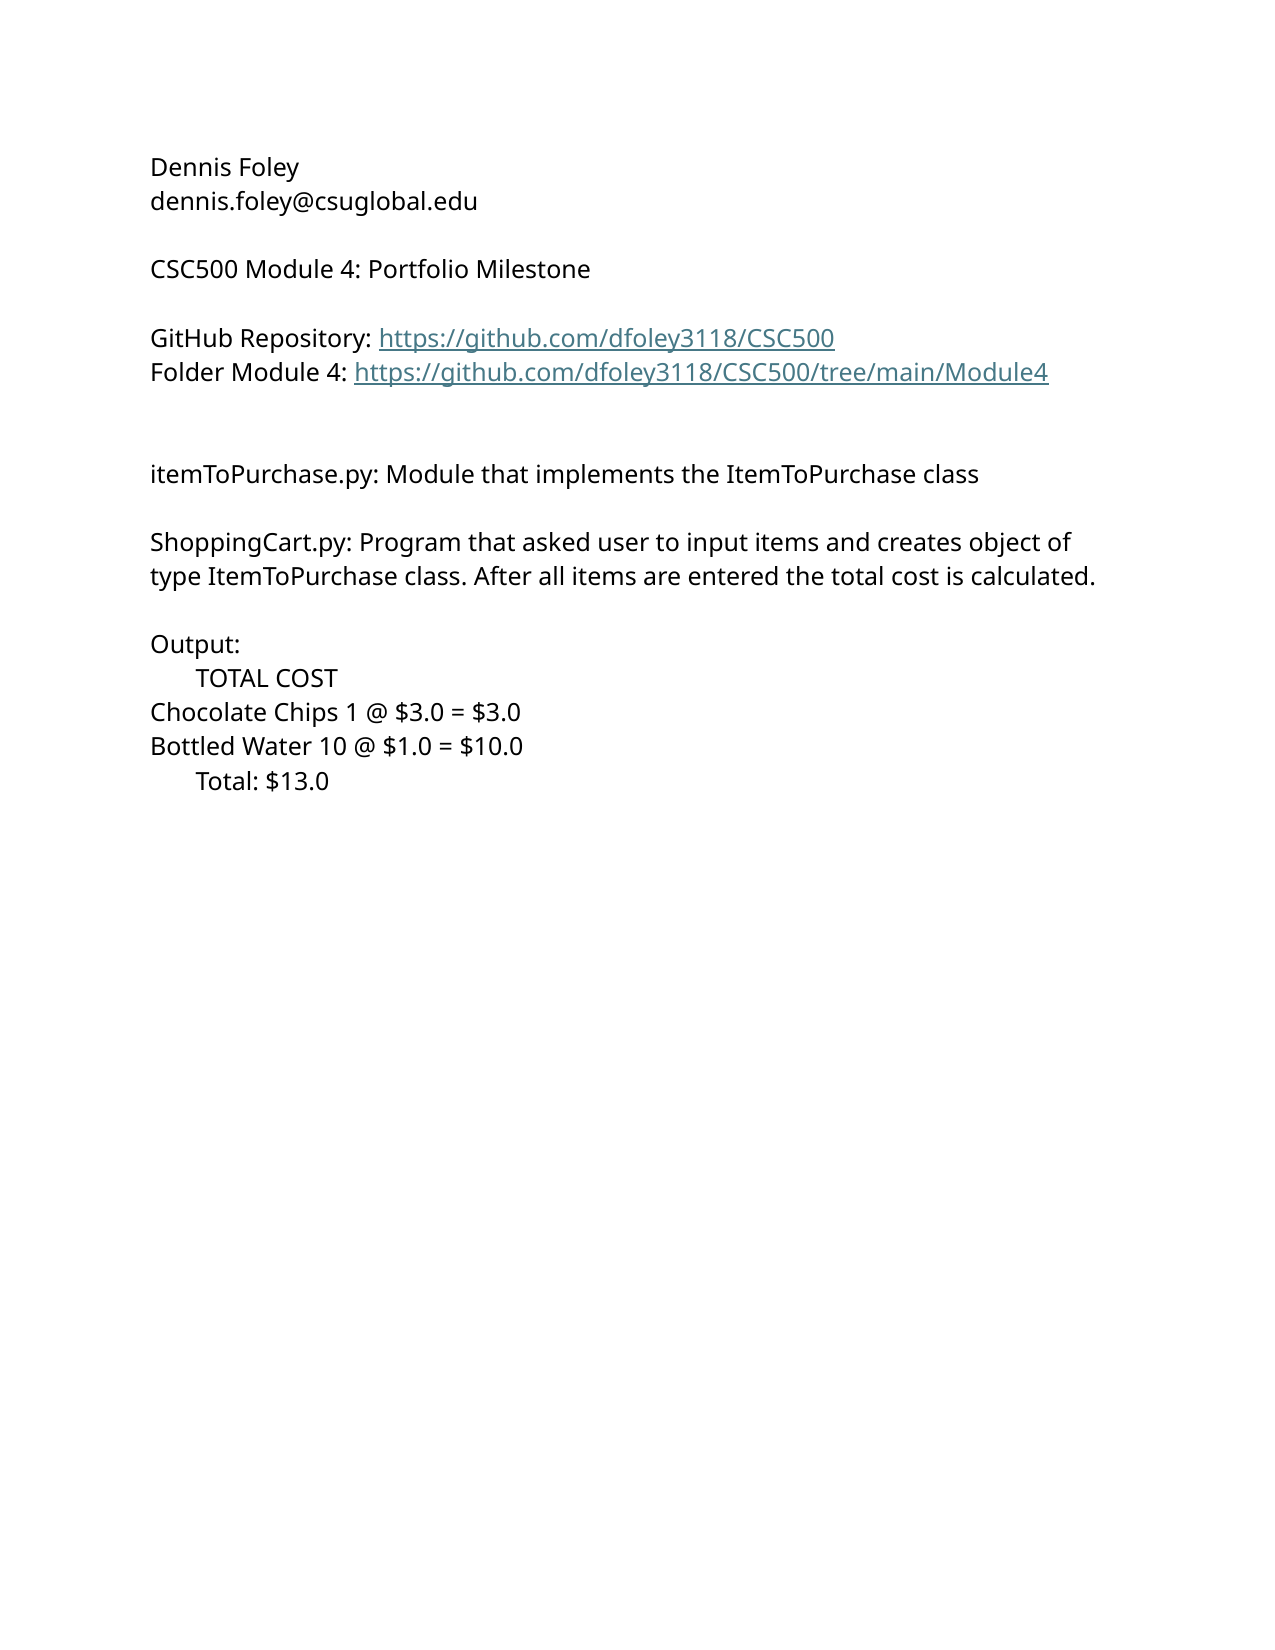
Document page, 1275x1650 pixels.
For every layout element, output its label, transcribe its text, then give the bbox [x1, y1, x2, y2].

text Dennis Foley [150, 150, 1125, 184]
text Chocolate Chips 1 @ $3.0 = $3.0 [150, 695, 1125, 729]
text itemToPurchase.py: Module that implements the ItemToPurchase class [150, 457, 1125, 491]
text Output: [150, 627, 1125, 661]
text Total: $13.0 [150, 763, 1125, 797]
text dennis.foley@csuglobal.edu [150, 184, 1125, 218]
text Folder Module 4: https://github.com/dfoley3118/CSC500/tree/main/Module4 [150, 354, 1125, 388]
text TOTAL COST [150, 661, 1125, 695]
text Bottled Water 10 @ $1.0 = $10.0 [150, 729, 1125, 763]
text ShoppingCart.py: Program that asked user to input items and creates object of type ItemToPurchase class. After all items are entered the total cost is calculated. [150, 525, 1125, 593]
text CSC500 Module 4: Portfolio Milestone [150, 252, 1125, 286]
text GitHub Repository: https://github.com/dfoley3118/CSC500 [150, 320, 1125, 354]
